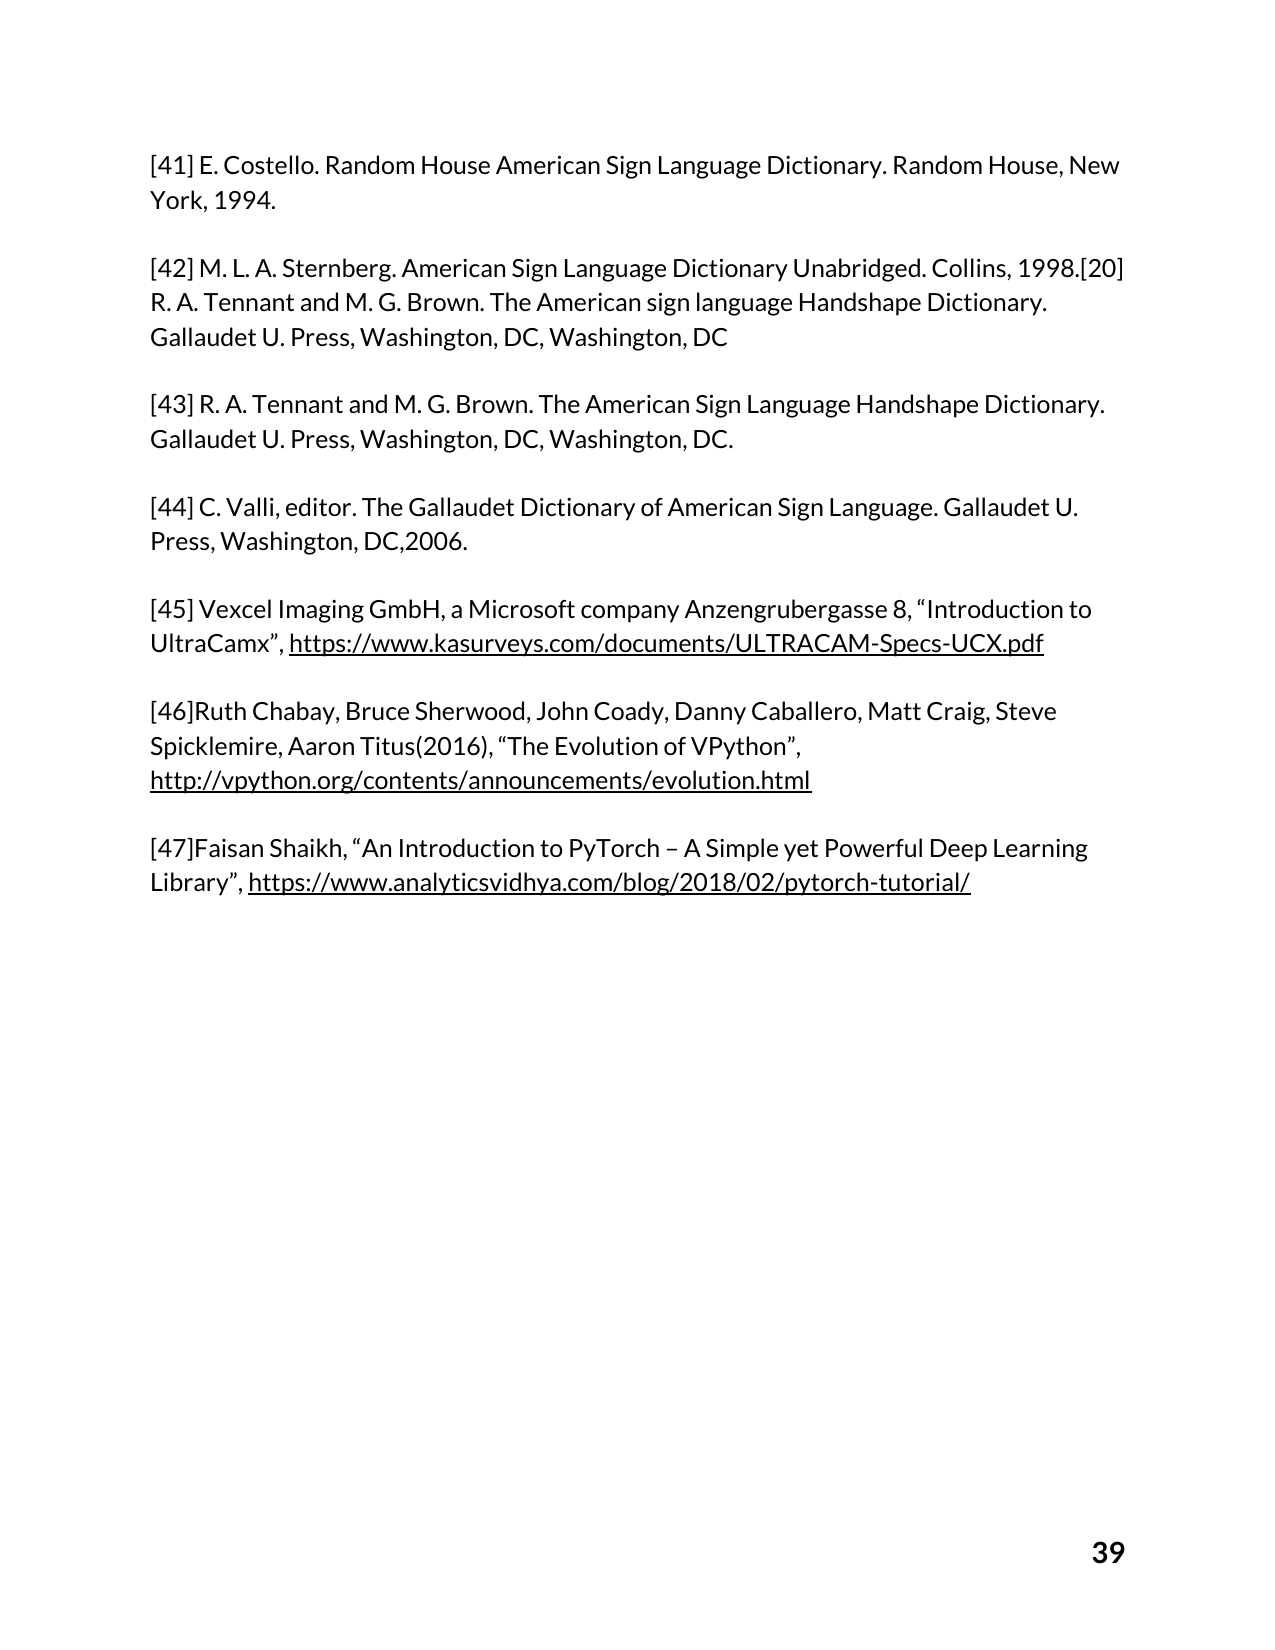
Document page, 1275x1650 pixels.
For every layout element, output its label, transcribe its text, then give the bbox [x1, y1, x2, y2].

text [47]Faisan Shaikh, “An Introduction to PyTorch – A Simple yet Powerful Deep Learning Library”, https://www.analyticsvidhya.com/blog/2018/02/pytorch-tutorial/ [150, 833, 1125, 897]
text [45] Vexcel Imaging GmbH, a Microsoft company Anzengrubergasse 8, “Introduction to UltraCamx”, https://www.kasurveys.com/documents/ULTRACAM-Specs-UCX.pdf [150, 594, 1125, 658]
text [44] C. Valli, editor. The Gallaudet Dictionary of American Sign Language. Gallaudet U. Press, Washington, DC,2006. [150, 491, 1125, 556]
text [42] M. L. A. Sternberg. American Sign Language Dictionary Unabridged. Collins, 1998.[20] R. A. Tennant and M. G. Brown. The American sign language Handshape Dictionary. Gallaudet U. Press, Washington, DC, Washington, DC [150, 252, 1125, 351]
text [43] R. A. Tennant and M. G. Brown. The American Sign Language Handshape Dictionary. Gallaudet U. Press, Washington, DC, Washington, DC. [150, 389, 1125, 453]
text [41] E. Costello. Random House American Sign Language Dictionary. Random House, New York, 1994. [150, 150, 1125, 214]
text [46]Ruth Chabay, Bruce Sherwood, John Coady, Danny Caballero, Matt Craig, Steve Spicklemire, Aaron Titus(2016), “The Evolution of VPython”, http://vpython.org/contents/announcements/evolution.html [150, 696, 1125, 795]
